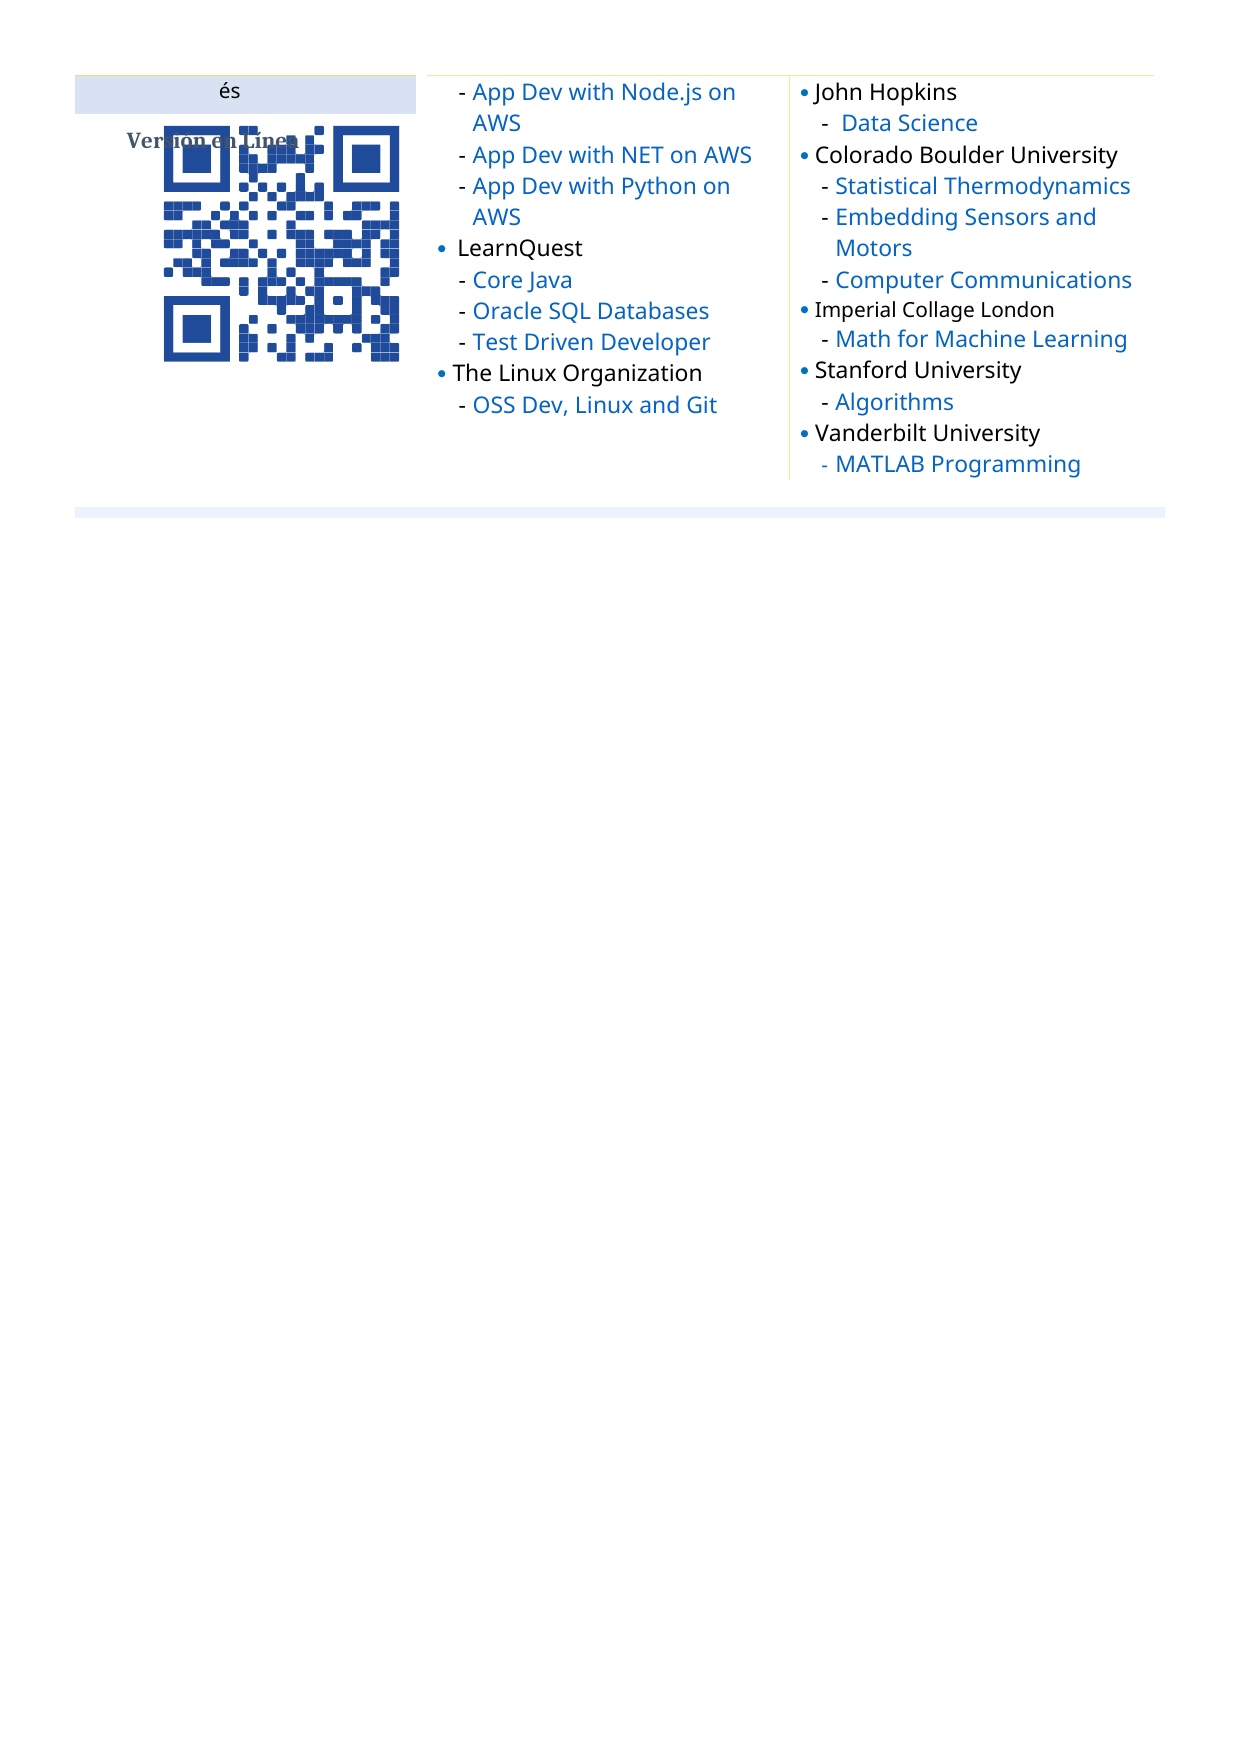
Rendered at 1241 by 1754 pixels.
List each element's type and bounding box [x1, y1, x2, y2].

table_cell [416, 75, 1165, 507]
table_cell [75, 507, 416, 518]
table_cell [416, 507, 1165, 518]
table_cell [75, 114, 416, 507]
